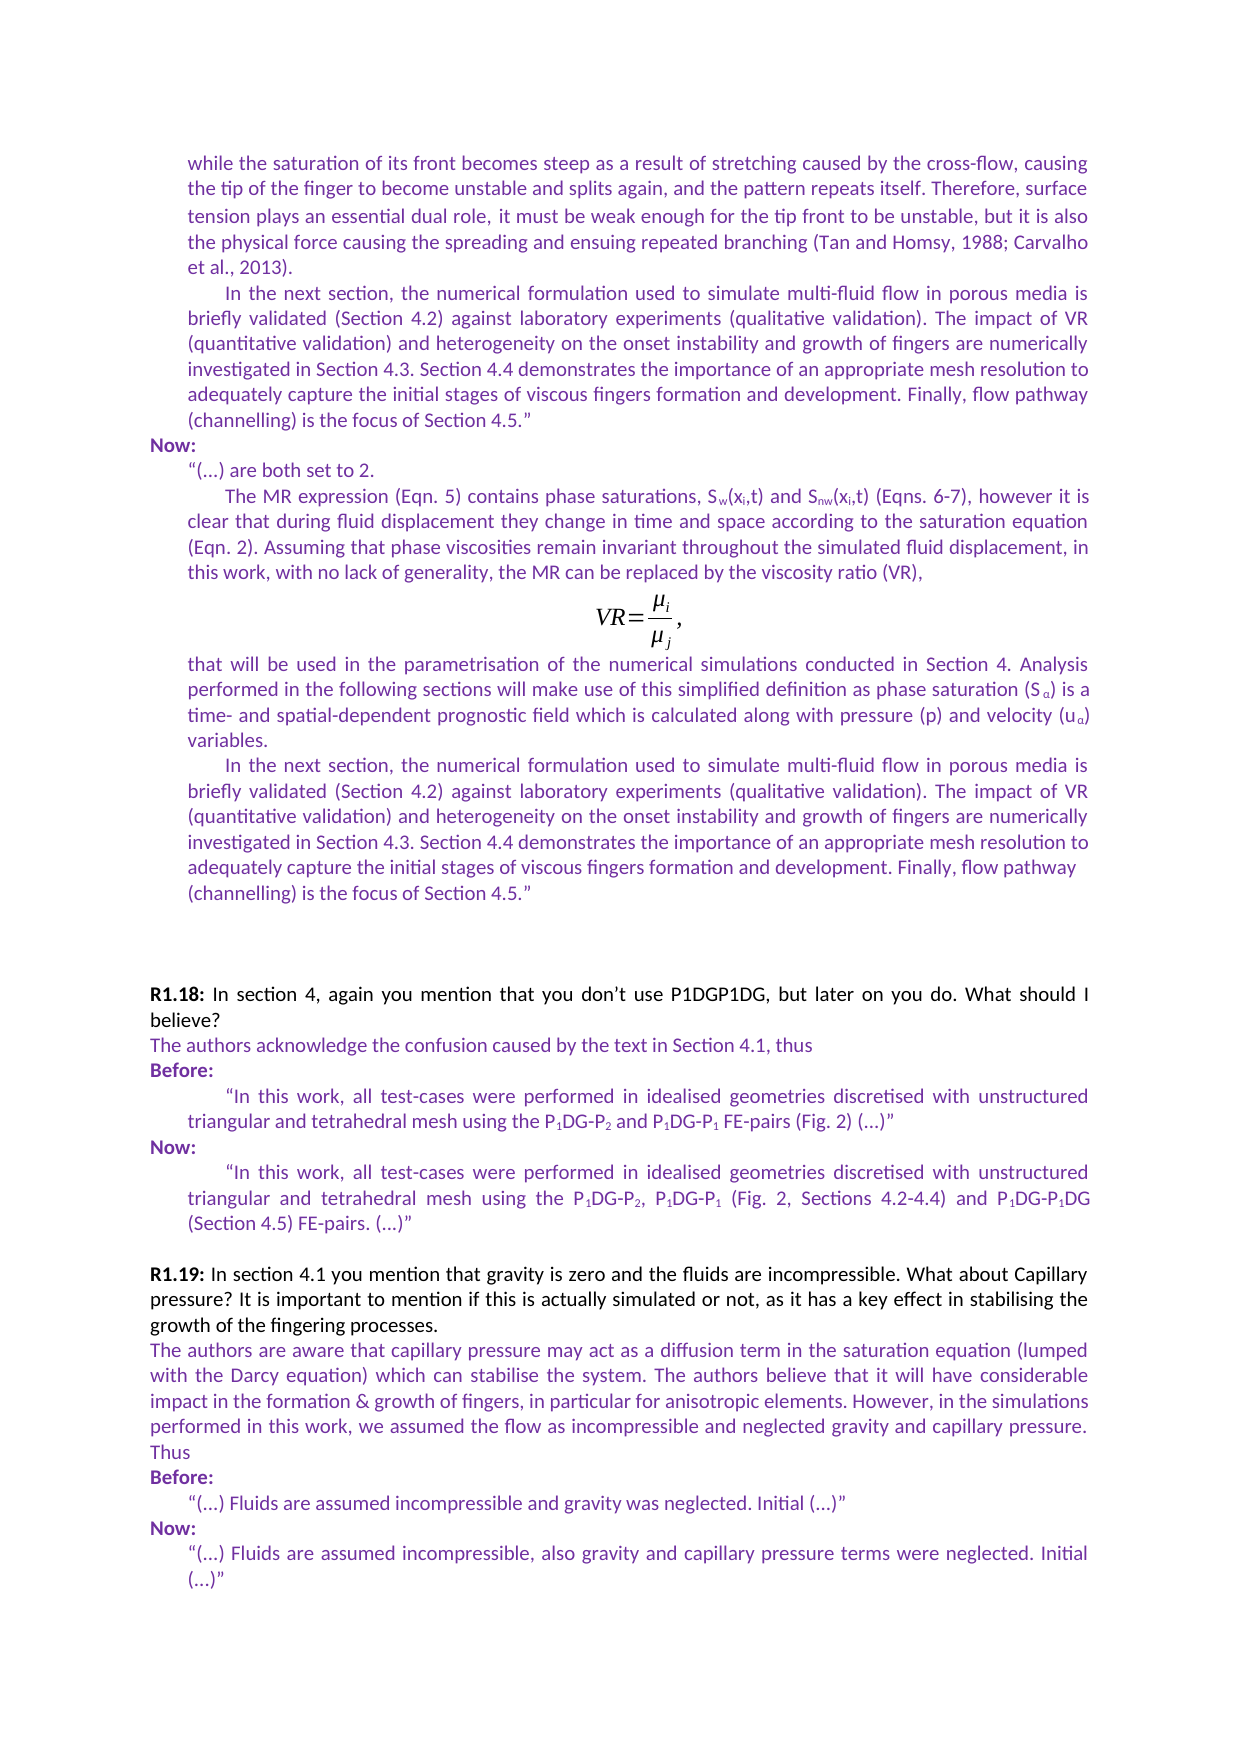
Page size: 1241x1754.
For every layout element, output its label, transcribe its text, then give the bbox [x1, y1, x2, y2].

text “In this work, all test-cases were performed in idealised geometries discretised with unstructured triangular and tetrahedral mesh using the P1DG-P2, P1DG-P1 (Fig. 2, Sections 4.2-4.4) and P1DG-P1DG (Section 4.5) FE-pairs. (...)” [187, 1159, 1090, 1236]
text The authors acknowledge the confusion caused by the text in Section 4.1, thus [150, 1032, 1090, 1058]
text “(...) Fluids are assumed incompressible and gravity was neglected. Initial (...)” [187, 1490, 1090, 1515]
text In the next section, the numerical formulation used to simulate multi-fluid flow in porous media is briefly validated (Section 4.2) against laboratory experiments (qualitative validation). The impact of VR (quantitative validation) and heterogeneity on the onset instability and growth of fingers are numerically investigated in Section 4.3. Section 4.4 demonstrates the importance of an appropriate mesh resolution to adequately capture the initial stages of viscous fingers formation and development. Finally, flow pathway [187, 753, 1090, 880]
text that will be used in the parametrisation of the numerical simulations conducted in Section 4. Analysis performed in the following sections will make use of this simplified definition as phase saturation (Sα) is a time- and spatial-dependent prognostic field which is calculated along with pressure (p) and velocity (uα) variables. [187, 651, 1090, 753]
text “(...) Fluids are assumed incompressible, also gravity and capillary pressure terms were neglected. Initial (...)” [187, 1541, 1090, 1591]
text Now: [150, 432, 1090, 458]
text The MR expression (Eqn. 5) contains phase saturations, Sw(xi,t) and Snw(xi,t) (Eqns. 6-7), however it is clear that during fluid displacement they change in time and space according to the saturation equation (Eqn. 2). Assuming that phase viscosities remain invariant throughout the simulated fluid displacement, in this work, with no lack of generality, the MR can be replaced by the viscosity ratio (VR), [187, 483, 1090, 585]
text In the next section, the numerical formulation used to simulate multi-fluid flow in porous media is briefly validated (Section 4.2) against laboratory experiments (qualitative validation). The impact of VR (quantitative validation) and heterogeneity on the onset instability and growth of fingers are numerically investigated in Section 4.3. Section 4.4 demonstrates the importance of an appropriate mesh resolution to adequately capture the initial stages of viscous fingers formation and development. Finally, flow pathway (channelling) is the focus of Section 4.5.” [187, 280, 1090, 432]
text Before: [150, 1058, 1090, 1083]
text (channelling) is the focus of Section 4.5.” [187, 880, 1090, 905]
text “(...) are both set to 2. [187, 458, 1090, 483]
text R1.18: In section 4, again you mention that you don’t use P1DGP1DG, but later on you do. What should I believe? [150, 981, 1090, 1032]
text R1.19: In section 4.1 you mention that gravity is zero and the fluids are incompressible. What about Capillary pressure? It is important to mention if this is actually simulated or not, as it has a key effect in stabilising the growth of the fingering processes. [150, 1261, 1090, 1337]
text “In this work, all test-cases were performed in idealised geometries discretised with unstructured triangular and tetrahedral mesh using the P1DG-P2 and P1DG-P1 FE-pairs (Fig. 2) (...)” [187, 1083, 1090, 1134]
text Now: [150, 1134, 1090, 1159]
text Now: [150, 1515, 1090, 1541]
text Before: [150, 1464, 1090, 1490]
